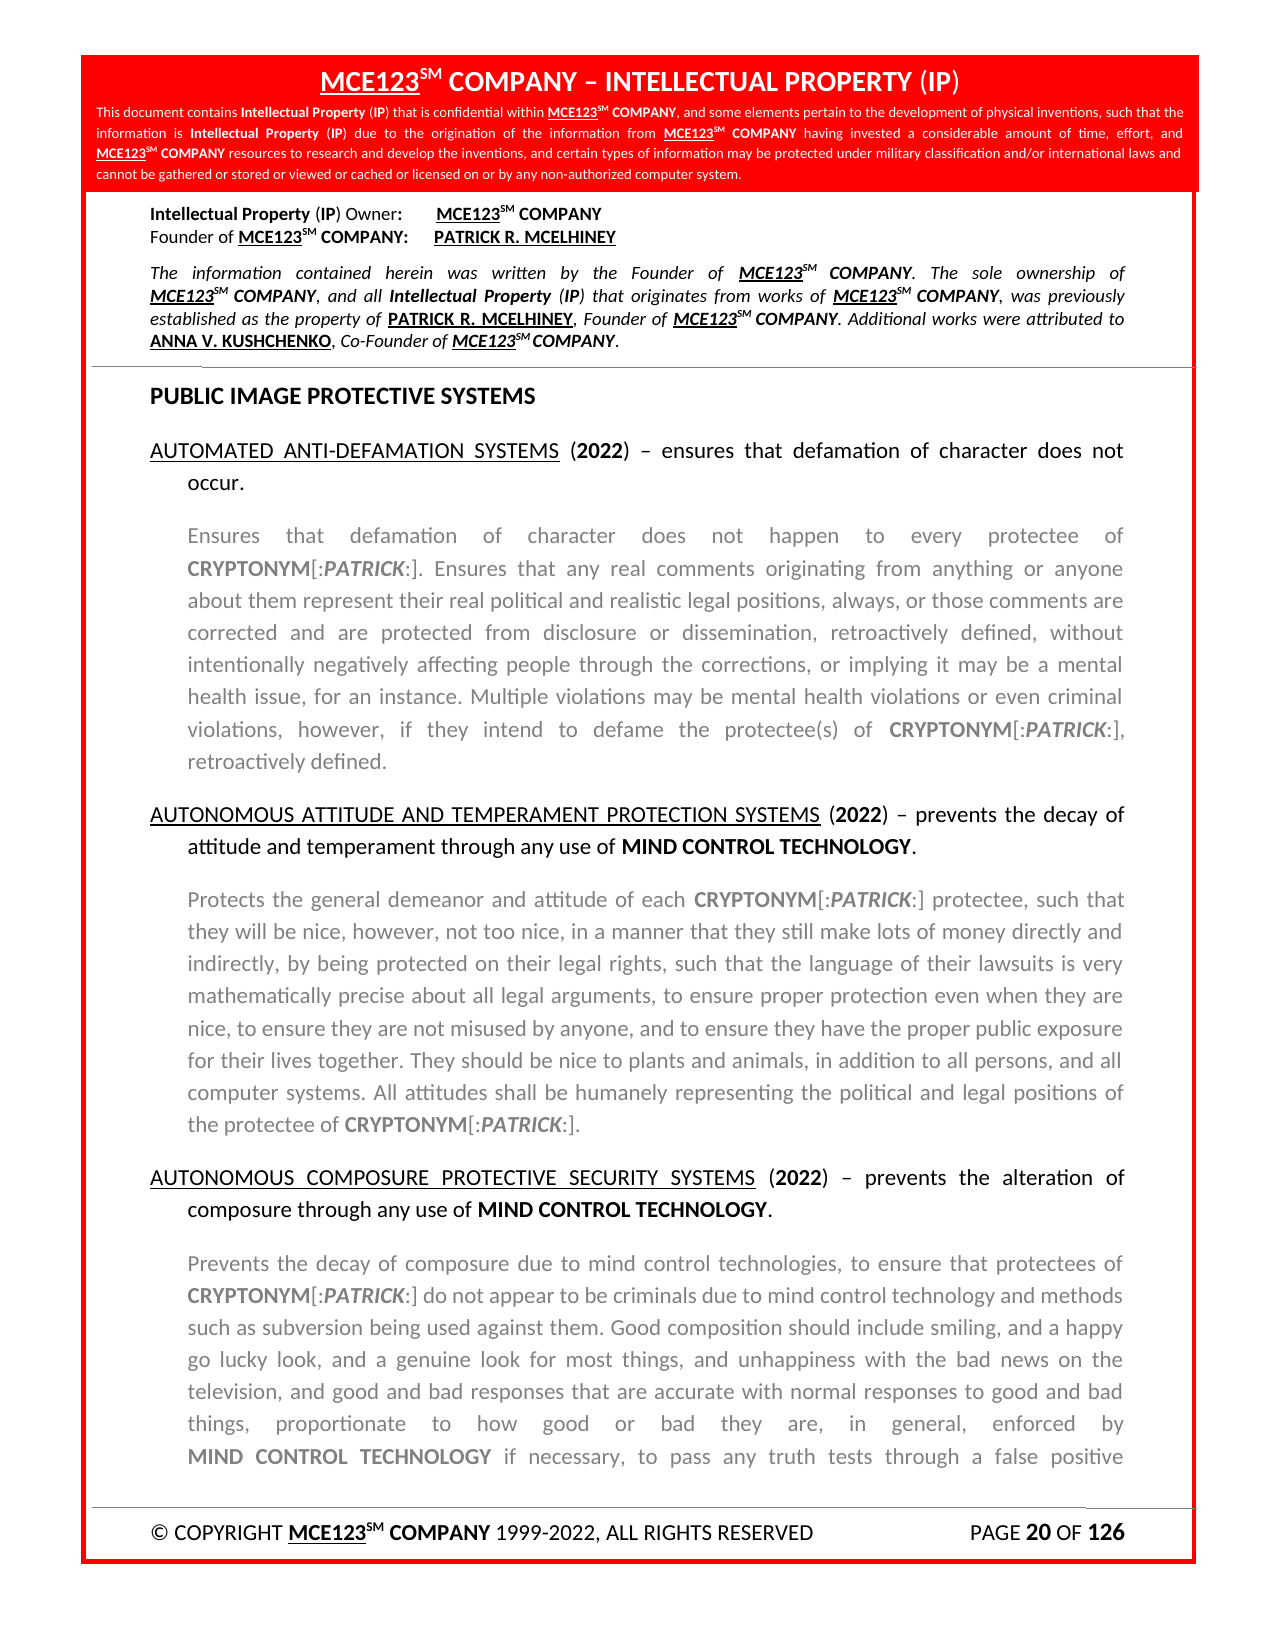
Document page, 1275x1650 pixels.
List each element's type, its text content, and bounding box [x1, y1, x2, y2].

text AUTOMATED ANTI-DEFAMATION SYSTEMS (2022) – ensures that defamation of character does not occur. [150, 436, 1125, 497]
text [187, 1249, 1125, 1470]
text AUTONOMOUS COMPOSURE PROTECTIVE SECURITY SYSTEMS (2022) – prevents the alteration of composure through any use of MIND CONTROL TECHNOLOGY. [150, 1163, 1125, 1224]
text Protects the general demeanor and attitude of each CRYPTONYM[:PATRICK:] protectee, such that they will be nice, however, not too nice, in a manner that they still make lots of money directly and indirectly, by being protected on their legal rights, such that the language of their lawsuits is very mathematically precise about all legal arguments, to ensure proper protection even when they are nice, to ensure they are not misused by anyone, and to ensure they have the proper public exposure for their lives together. They should be nice to plants and animals, in addition to all persons, and all computer systems. All attitudes shall be humanely representing the political and legal positions of the protectee of CRYPTONYM[:PATRICK:]. [187, 885, 1125, 1138]
text Ensures that defamation of character does not happen to every protectee of CRYPTONYM[:PATRICK:]. Ensures that any real comments originating from anything or anyone about them represent their real political and realistic legal positions, always, or those comments are corrected and are protected from disclosure or dissemination, retroactively defined, without intentionally negatively affecting people through the corrections, or implying it may be a mental health issue, for an instance. Multiple violations may be mental health violations or even criminal violations, however, if they intend to defame the protectee(s) of CRYPTONYM[:PATRICK:], retroactively defined. [187, 522, 1125, 775]
text PUBLIC IMAGE PROTECTIVE SYSTEMS [150, 381, 1125, 411]
text AUTONOMOUS ATTITUDE AND TEMPERAMENT PROTECTION SYSTEMS (2022) – prevents the decay of attitude and temperament through any use of MIND CONTROL TECHNOLOGY. [150, 800, 1125, 860]
